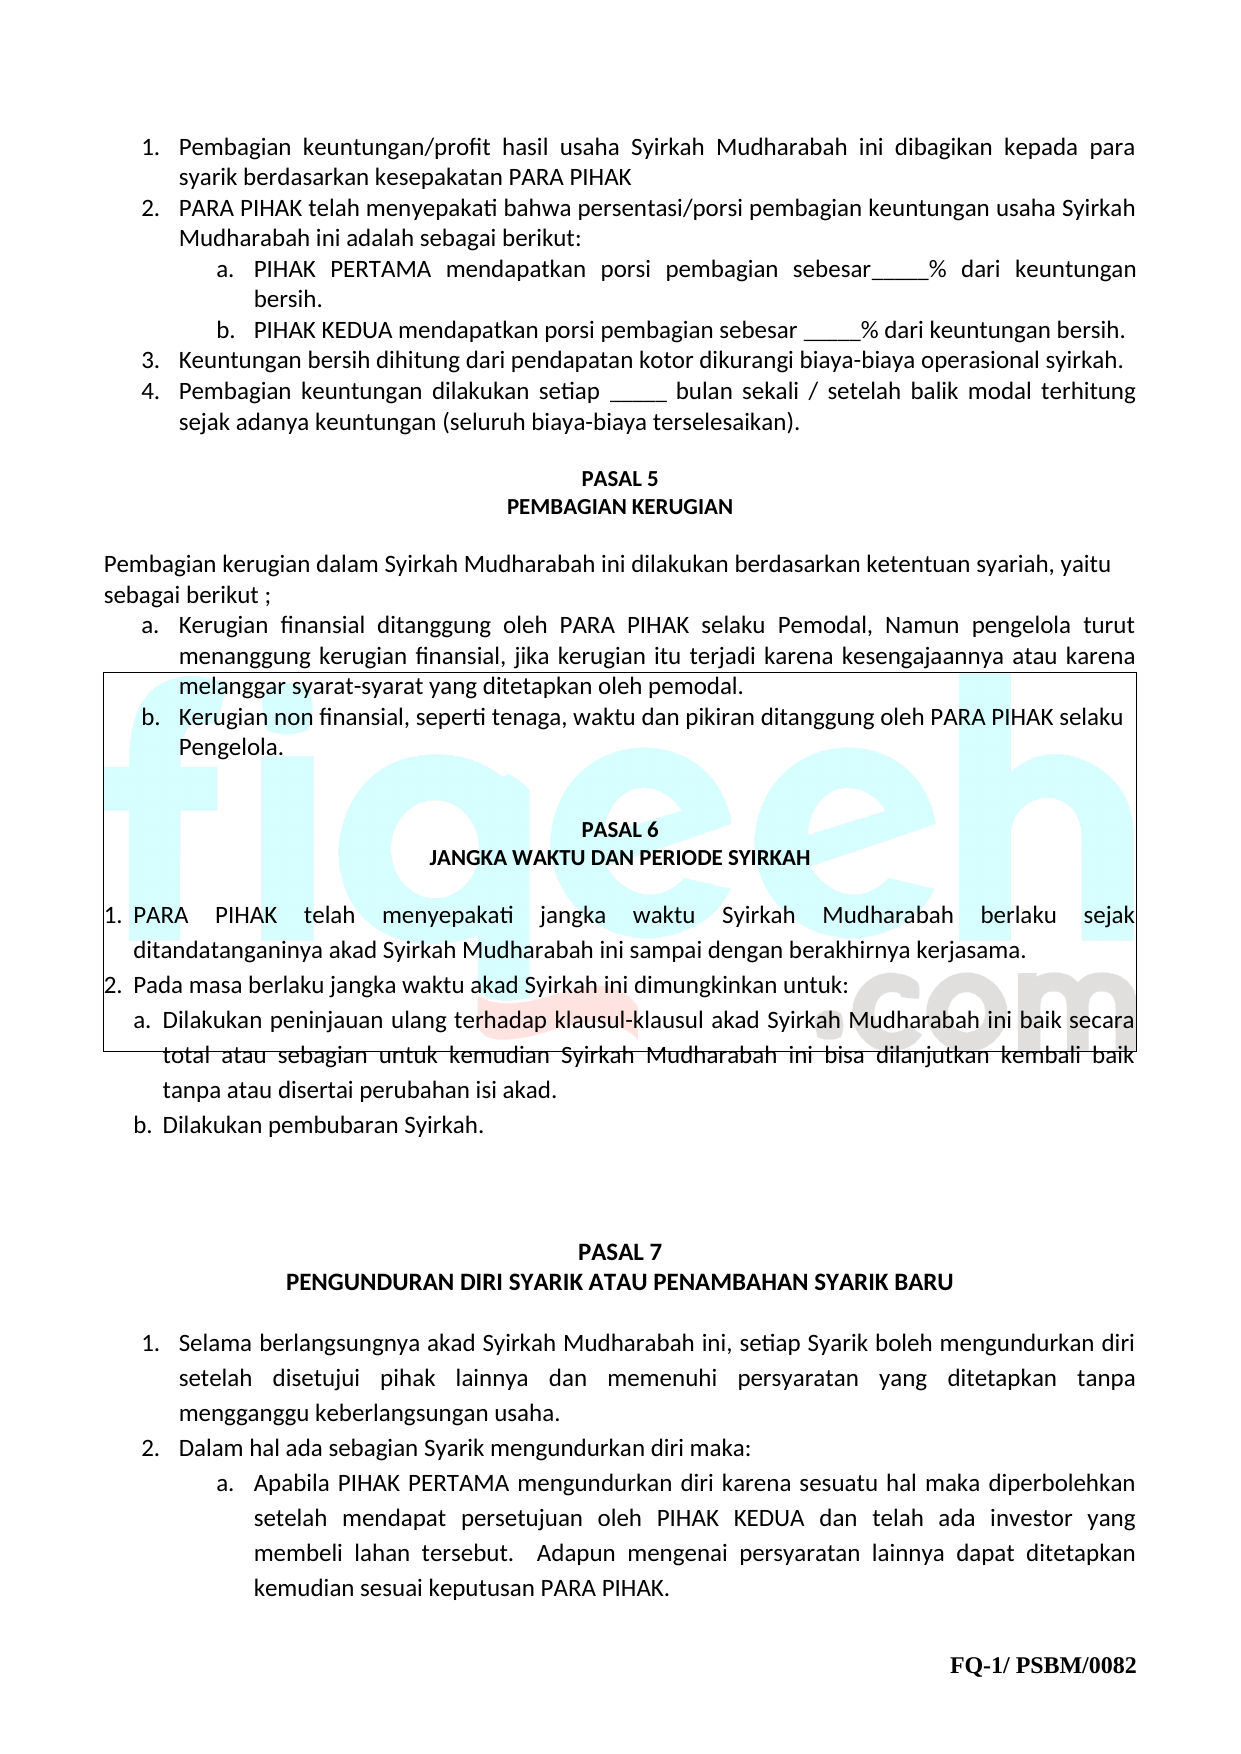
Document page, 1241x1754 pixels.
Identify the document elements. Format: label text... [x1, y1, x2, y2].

text Pembagian kerugian dalam Syirkah Mudharabah ini dilakukan berdasarkan ketentuan syariah, yaitu sebagai berikut ; [103, 548, 1137, 609]
list Dilakukan pembubaran Syirkah. [133, 1109, 1137, 1139]
text PASAL 6 [103, 815, 1137, 843]
text JANGKA WAKTU DAN PERIODE SYIRKAH [103, 843, 1137, 871]
list PIHAK PERTAMA mendapatkan porsi pembagian sebesar_____% dari keuntungan bersih. [216, 253, 1137, 314]
list Keuntungan bersih dihitung dari pendapatan kotor dikurangi biaya-biaya operasional syirkah. [141, 345, 1137, 375]
list Pembagian keuntungan dilakukan setiap _____ bulan sekali / setelah balik modal terhitung sejak adanya keuntungan (seluruh biaya-biaya terselesaikan). [141, 375, 1137, 436]
list Apabila PIHAK PERTAMA mengundurkan diri karena sesuatu hal maka diperbolehkan setelah mendapat persetujuan oleh PIHAK KEDUA dan telah ada investor yang membeli lahan tersebut. Adapun mengenai persyaratan lainnya dapat ditetapkan kemudian sesuai keputusan PARA PIHAK. [216, 1467, 1137, 1603]
text PASAL 7 [103, 1236, 1137, 1266]
list PARA PIHAK telah menyepakati bahwa persentasi/porsi pembagian keuntungan usaha Syirkah Mudharabah ini adalah sebagai berikut: [141, 192, 1137, 253]
list Dalam hal ada sebagian Syarik mengundurkan diri maka: [141, 1432, 1137, 1463]
text PENGUNDURAN DIRI SYARIK ATAU PENAMBAHAN SYARIK BARU [103, 1266, 1137, 1297]
list PIHAK KEDUA mendapatkan porsi pembagian sebesar _____% dari keuntungan bersih. [216, 314, 1137, 345]
list Dilakukan peninjauan ulang terhadap klausul-klausul akad Syirkah Mudharabah ini baik secara total atau sebagian untuk kemudian Syirkah Mudharabah ini bisa dilanjutkan kembali baik tanpa atau disertai perubahan isi akad. [133, 1004, 1137, 1104]
list Kerugian finansial ditanggung oleh PARA PIHAK selaku Pemodal, Namun pengelola turut menanggung kerugian finansial, jika kerugian itu terjadi karena kesengajaannya atau karena melanggar syarat-syarat yang ditetapkan oleh pemodal. [141, 609, 1137, 701]
list Kerugian non finansial, seperti tenaga, waktu dan pikiran ditanggung oleh PARA PIHAK selaku Pengelola. [141, 701, 1137, 762]
list Pada masa berlaku jangka waktu akad Syirkah ini dimungkinkan untuk: [103, 969, 1137, 999]
list Pembagian keuntungan/profit hasil usaha Syirkah Mudharabah ini dibagikan kepada para syarik berdasarkan kesepakatan PARA PIHAK [141, 131, 1137, 192]
text PASAL 5 [103, 464, 1137, 492]
list PARA PIHAK telah menyepakati jangka waktu Syirkah Mudharabah berlaku sejak ditandatanganinya akad Syirkah Mudharabah ini sampai dengan berakhirnya kerjasama. [103, 899, 1137, 964]
text PEMBAGIAN KERUGIAN [103, 492, 1137, 520]
list Selama berlangsungnya akad Syirkah Mudharabah ini, setiap Syarik boleh mengundurkan diri setelah disetujui pihak lainnya dan memenuhi persyaratan yang ditetapkan tanpa mengganggu keberlangsungan usaha. [141, 1327, 1137, 1428]
